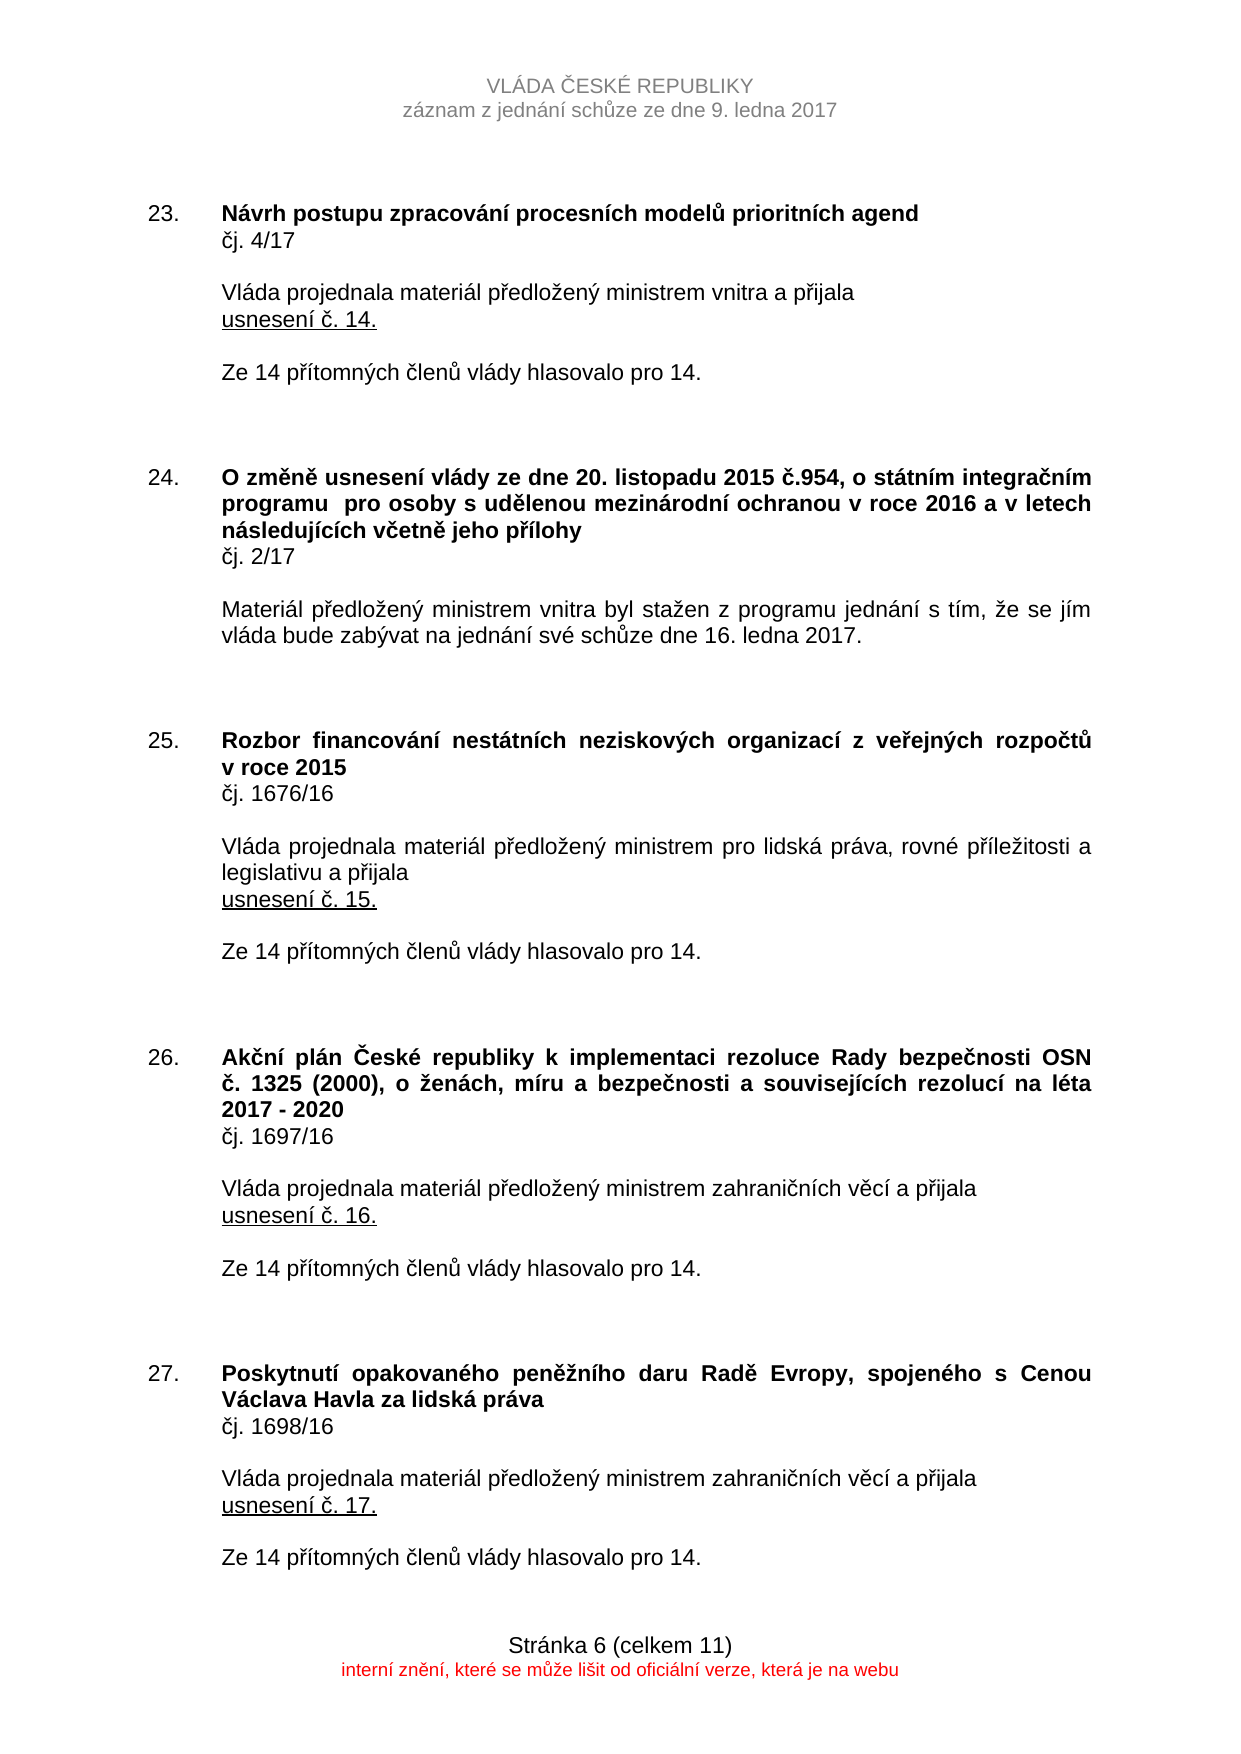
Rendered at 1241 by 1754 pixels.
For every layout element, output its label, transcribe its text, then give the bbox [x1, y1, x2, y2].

text 23. Návrh postupu zpracování procesních modelů prioritních agend [148, 200, 1093, 227]
text 24. O změně usnesení vlády ze dne 20. listopadu 2015 č.954, o státním integračním programu pro osoby s udělenou mezinárodní ochranou v roce 2016 a v letech následujících včetně jeho přílohy [148, 464, 1093, 543]
text usnesení č. 14. [148, 306, 1093, 332]
text čj. 4/17 [148, 227, 1093, 253]
text usnesení č. 17. [148, 1492, 1093, 1518]
text Vláda projednala materiál předložený ministrem zahraničních věcí a přijala [148, 1465, 1093, 1492]
text Ze 14 přítomných členů vlády hlasovalo pro 14. [148, 938, 1093, 964]
text usnesení č. 15. [148, 886, 1093, 912]
text čj. 1676/16 [148, 780, 1093, 806]
text 25. Rozbor financování nestátních neziskových organizací z veřejných rozpočtů v roce 2015 [148, 727, 1093, 780]
text Ze 14 přítomných členů vlády hlasovalo pro 14. [148, 358, 1093, 385]
text 26. Akční plán České republiky k implementaci rezoluce Rady bezpečnosti OSN č. 1325 (2000), o ženách, míru a bezpečnosti a souvisejících rezolucí na léta 2017 - 2020 [148, 1044, 1093, 1123]
text Vláda projednala materiál předložený ministrem pro lidská práva‚ rovné příležitosti a legislativu a přijala [148, 833, 1093, 886]
text Vláda projednala materiál předložený ministrem vnitra a přijala [148, 279, 1093, 306]
text čj. 1698/16 [148, 1413, 1093, 1439]
text Ze 14 přítomných členů vlády hlasovalo pro 14. [148, 1254, 1093, 1281]
text Materiál předložený ministrem vnitra byl stažen z programu jednání s tím, že se jím vláda bude zabývat na jednání své schůze dne 16. ledna 2017. [148, 596, 1093, 648]
text Vláda projednala materiál předložený ministrem zahraničních věcí a přijala [148, 1175, 1093, 1202]
text 27. Poskytnutí opakovaného peněžního daru Radě Evropy, spojeného s Cenou Václava Havla za lidská práva [148, 1360, 1093, 1413]
text Ze 14 přítomných členů vlády hlasovalo pro 14. [148, 1544, 1093, 1571]
text čj. 1697/16 [148, 1123, 1093, 1149]
text čj. 2/17 [148, 543, 1093, 569]
text usnesení č. 16. [148, 1202, 1093, 1228]
